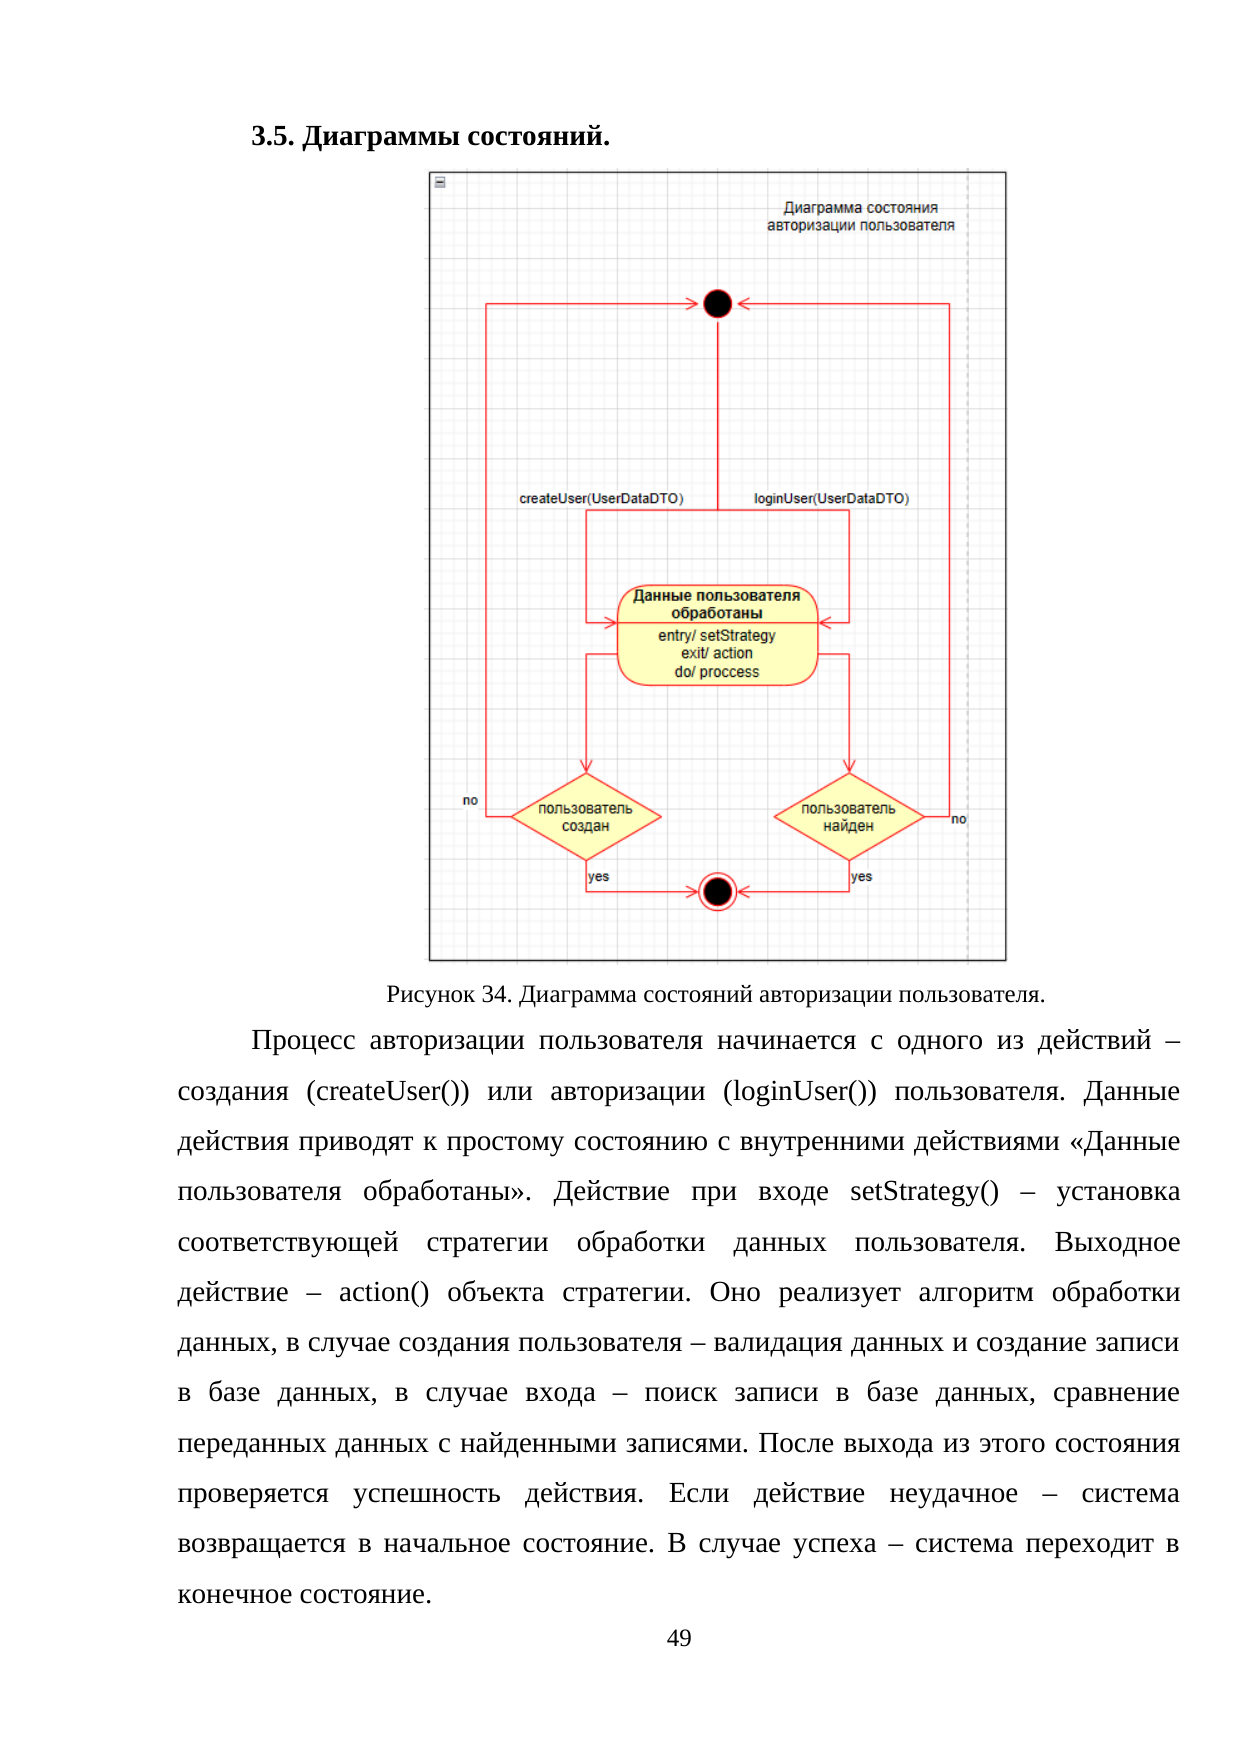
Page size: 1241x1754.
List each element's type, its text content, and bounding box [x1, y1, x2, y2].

picture [424, 168, 1009, 965]
text Процесс авторизации пользователя начинается с одного из действий – создания (createUser()) или авторизации (loginUser()) пользователя. Данные действия приводят к простому состоянию с внутренними действиями «Данные пользователя обработаны». Действие при входе setStrategy() – установка соответствующей стратегии обработки данных пользователя. Выходное действие – action() объекта стратегии. Оно реализует алгоритм обработки данных, в случае создания пользователя – валидация данных и создание записи в базе данных, в случае входа – поиск записи в базе данных, сравнение переданных данных с найденными записями. После выхода из этого состояния проверяется успешность действия. Если действие неудачное – система возвращается в начальное состояние. В случае успеха – система переходит в конечное состояние. [177, 1022, 1181, 1609]
text Рисунок 34. Диаграмма состояний авторизации пользователя. [177, 979, 1181, 1008]
text 3.5. Диаграммы состояний. [177, 118, 1181, 152]
